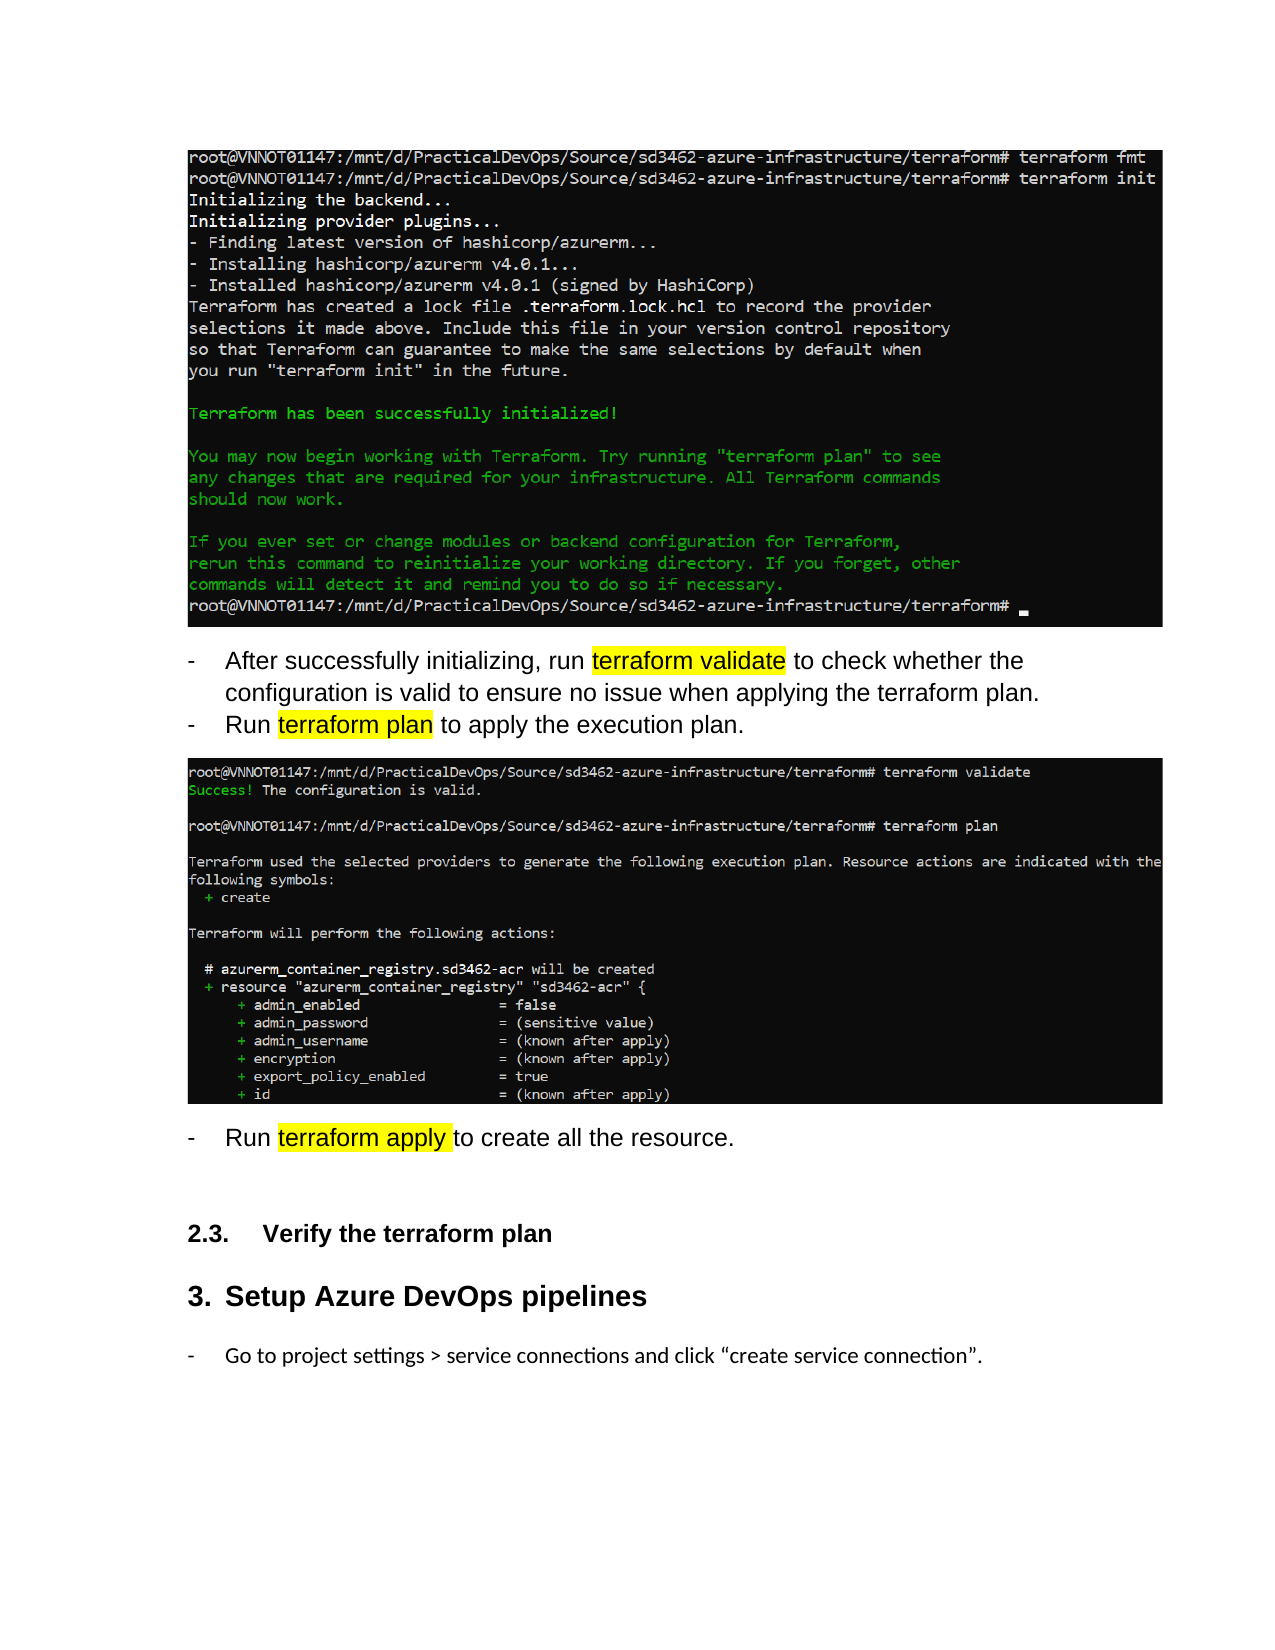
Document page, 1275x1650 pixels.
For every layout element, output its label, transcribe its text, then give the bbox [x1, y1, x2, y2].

list Run terraform plan to apply the execution plan. [187, 709, 1125, 740]
picture [187, 758, 1163, 1104]
list After successfully initializing, run terraform validate to check whether the configuration is valid to ensure no issue when applying the terraform plan. [187, 645, 1125, 707]
picture [187, 150, 1163, 627]
subtitle Verify the terraform plan [187, 1218, 1125, 1247]
list Setup Azure DevOps pipelines [187, 1279, 1125, 1312]
list Go to project settings > service connections and click “create service connection”. [187, 1341, 1125, 1369]
list Run terraform apply to create all the resource. [187, 1122, 1125, 1153]
